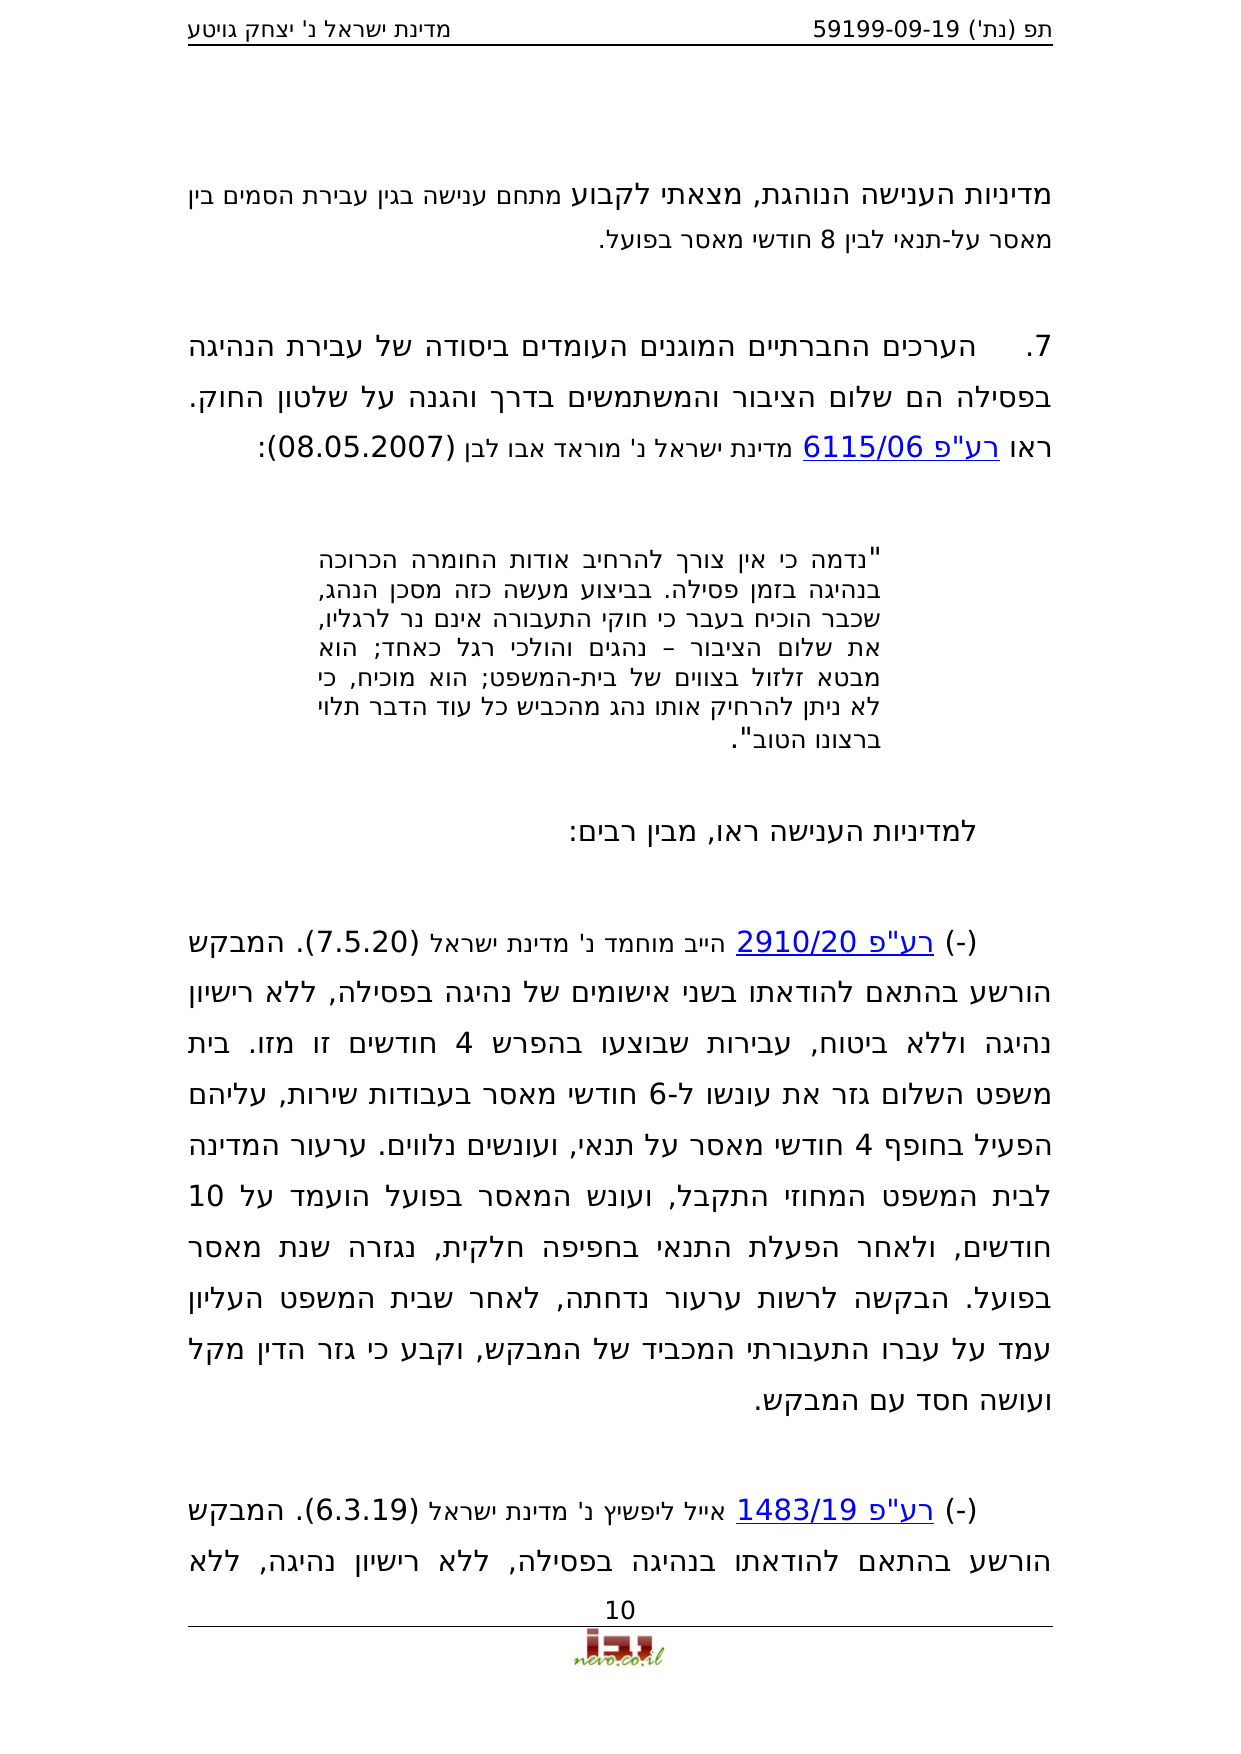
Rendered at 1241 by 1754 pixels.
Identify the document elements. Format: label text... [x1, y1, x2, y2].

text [187, 177, 1053, 255]
text למדיניות הענישה ראו, מבין רבים: [187, 814, 1053, 848]
text "נדמה כי אין צורך להרחיב אודות החומרה הכרוכה בנהיגה בזמן פסילה. בביצוע מעשה כזה מסכן הנהג, שכבר הוכיח בעבר כי חוקי התעבורה אינם נר לרגליו, את שלום הציבור – נהגים והולכי רגל כאחד; הוא מבטא זלזול בצווים של בית-המשפט; הוא מוכיח, כי לא ניתן להרחיק אותו נהג מהכביש כל עוד הדבר תלוי ברצונו הטוב". [317, 541, 881, 755]
text (-) רע"פ 2910/20 הייב מוחמד נ' מדינת ישראל (7.5.20). המבקש הורשע בהתאם להודאתו בשני אישומים של נהיגה בפסילה, ללא רישיון נהיגה וללא ביטוח, עבירות שבוצעו בהפרש 4 חודשים זו מזו. בית משפט השלום גזר את עונשו ל-6 חודשי מאסר בעבודות שירות, עליהם הפעיל בחופף 4 חודשי מאסר על תנאי, ועונשים נלווים. ערעור המדינה לבית המשפט המחוזי התקבל, ועונש המאסר בפועל הועמד על 10 חודשים, ולאחר הפעלת התנאי בחפיפה חלקית, נגזרה שנת מאסר בפועל. הבקשה לרשות ערעור נדחתה, לאחר שבית המשפט העליון עמד על עברו התעבורתי המכביד של המבקש, וקבע כי גזר הדין מקל ועושה חסד עם המבקש. [187, 925, 1053, 1417]
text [187, 1494, 1053, 1579]
picture [574, 1628, 666, 1667]
text 7. הערכים החברתיים המוגנים העומדים ביסודה של עבירת הנהיגה בפסילה הם שלום הציבור והמשתמשים בדרך והגנה על שלטון החוק. ראו רע"פ 6115/06 מדינת ישראל נ' מוראד אבו לבן (08.05.2007): [187, 329, 1053, 465]
